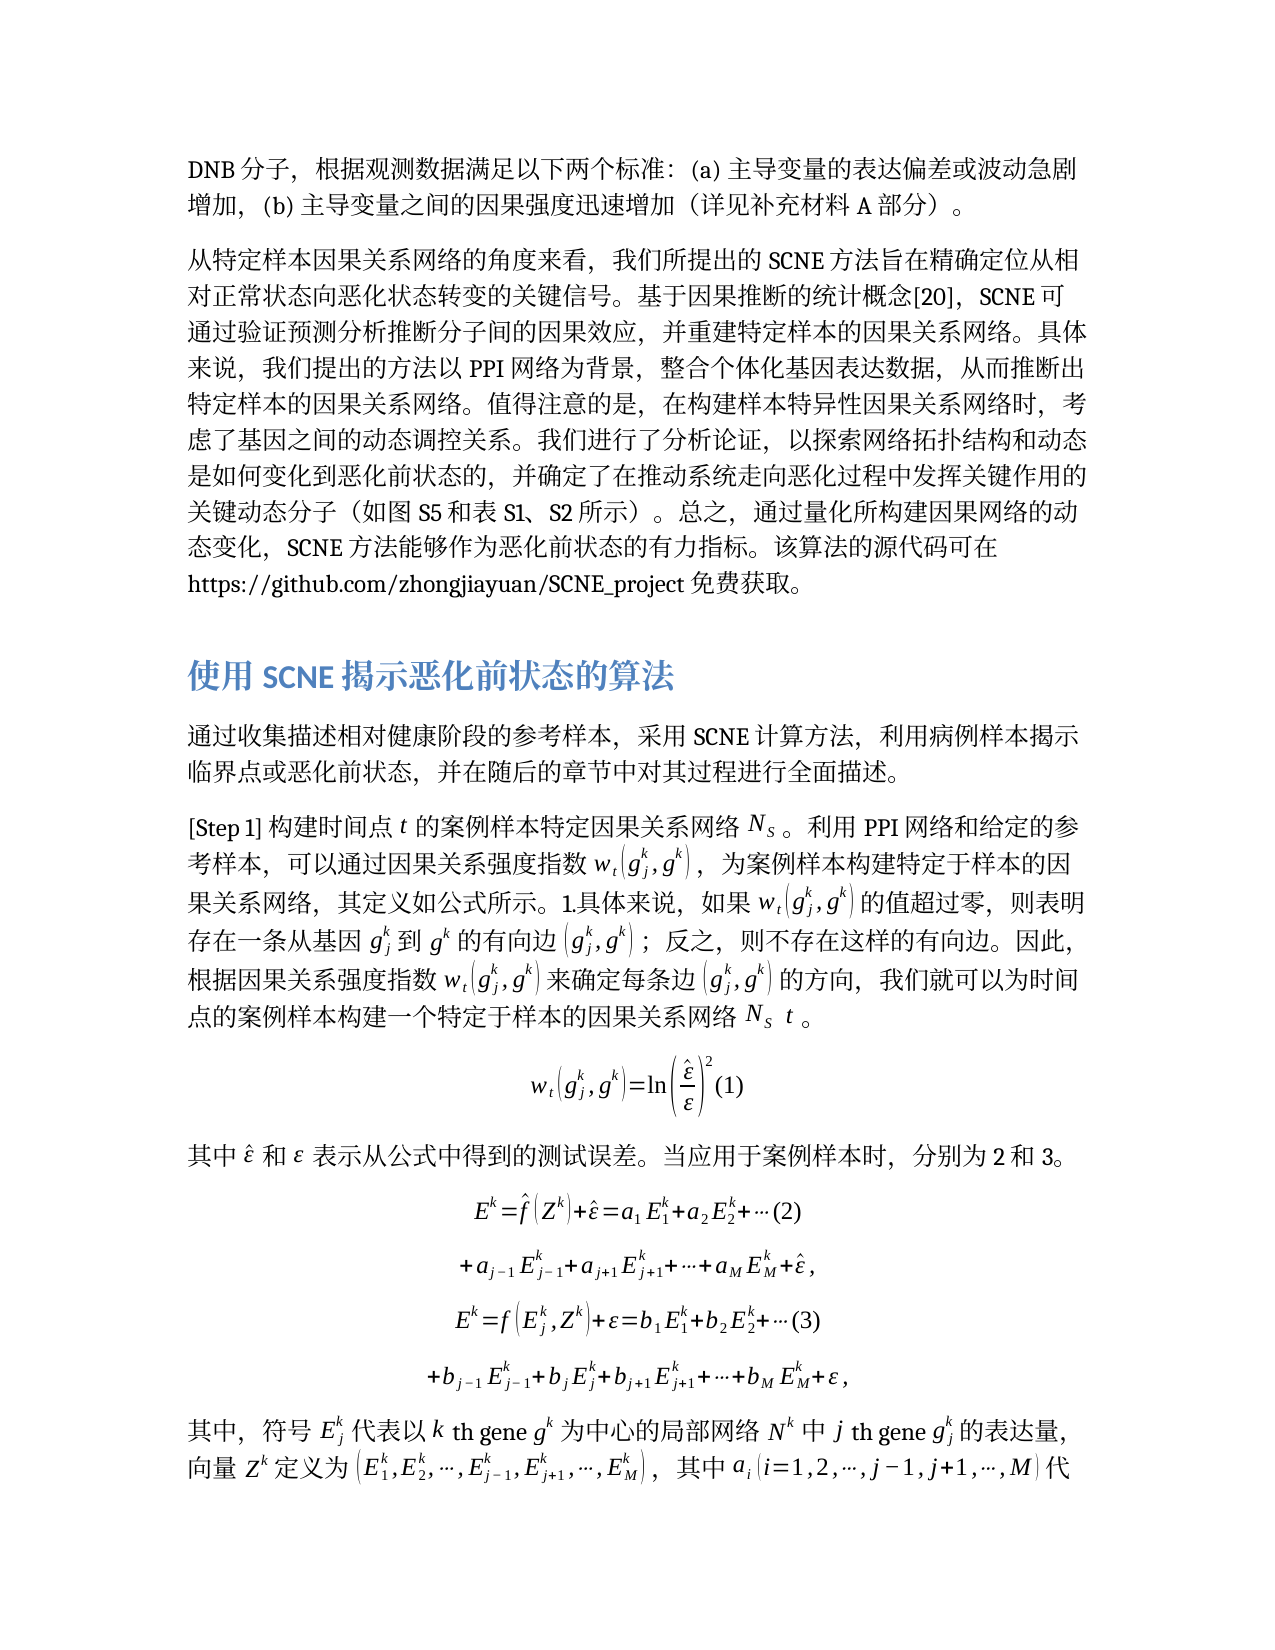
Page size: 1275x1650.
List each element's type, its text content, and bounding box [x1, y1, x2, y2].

text [Step 1] 构建时间点 的案例样本特定因果关系网络 。利用 PPI 网络和给定的参考样本，可以通过因果关系强度指数 ，为案例样本构建特定于样本的因果关系网络，其定义如公式所示。1.具体来说，如果 的值超过零，则表明存在一条从基因 到 的有向边 ；反之，则不存在这样的有向边。因此，根据因果关系强度指数 来确定每条边 的方向，我们就可以为时间点的案例样本构建一个特定于样本的因果关系网络 。 [187, 807, 1087, 1034]
subtitle 使用 SCNE 揭示恶化前状态的算法 [187, 650, 1087, 698]
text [187, 1411, 1087, 1486]
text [187, 150, 1087, 222]
text 从特定样本因果关系网络的角度来看，我们所提出的 SCNE 方法旨在精确定位从相对正常状态向恶化状态转变的关键信号。基于因果推断的统计概念[20]，SCNE 可通过验证预测分析推断分子间的因果效应，并重建特定样本的因果关系网络。具体来说，我们提出的方法以 PPI 网络为背景，整合个体化基因表达数据，从而推断出特定样本的因果关系网络。值得注意的是，在构建样本特异性因果关系网络时，考虑了基因之间的动态调控关系。我们进行了分析论证，以探索网络拓扑结构和动态是如何变化到恶化前状态的，并确定了在推动系统走向恶化过程中发挥关键作用的关键动态分子（如图 S5 和表 S1、S2 所示）。总之，通过量化所构建因果网络的动态变化，SCNE 方法能够作为恶化前状态的有力指标。该算法的源代码可在 https://github.com/zhongjiayuan/SCNE_project 免费获取。 [187, 241, 1087, 600]
text 通过收集描述相对健康阶段的参考样本，采用 SCNE 计算方法，利用病例样本揭示临界点或恶化前状态，并在随后的章节中对其过程进行全面描述。 [187, 717, 1087, 788]
text 其中 和 表示从公式中得到的测试误差。当应用于案例样本时，分别为 2 和 3。 [187, 1137, 1087, 1173]
